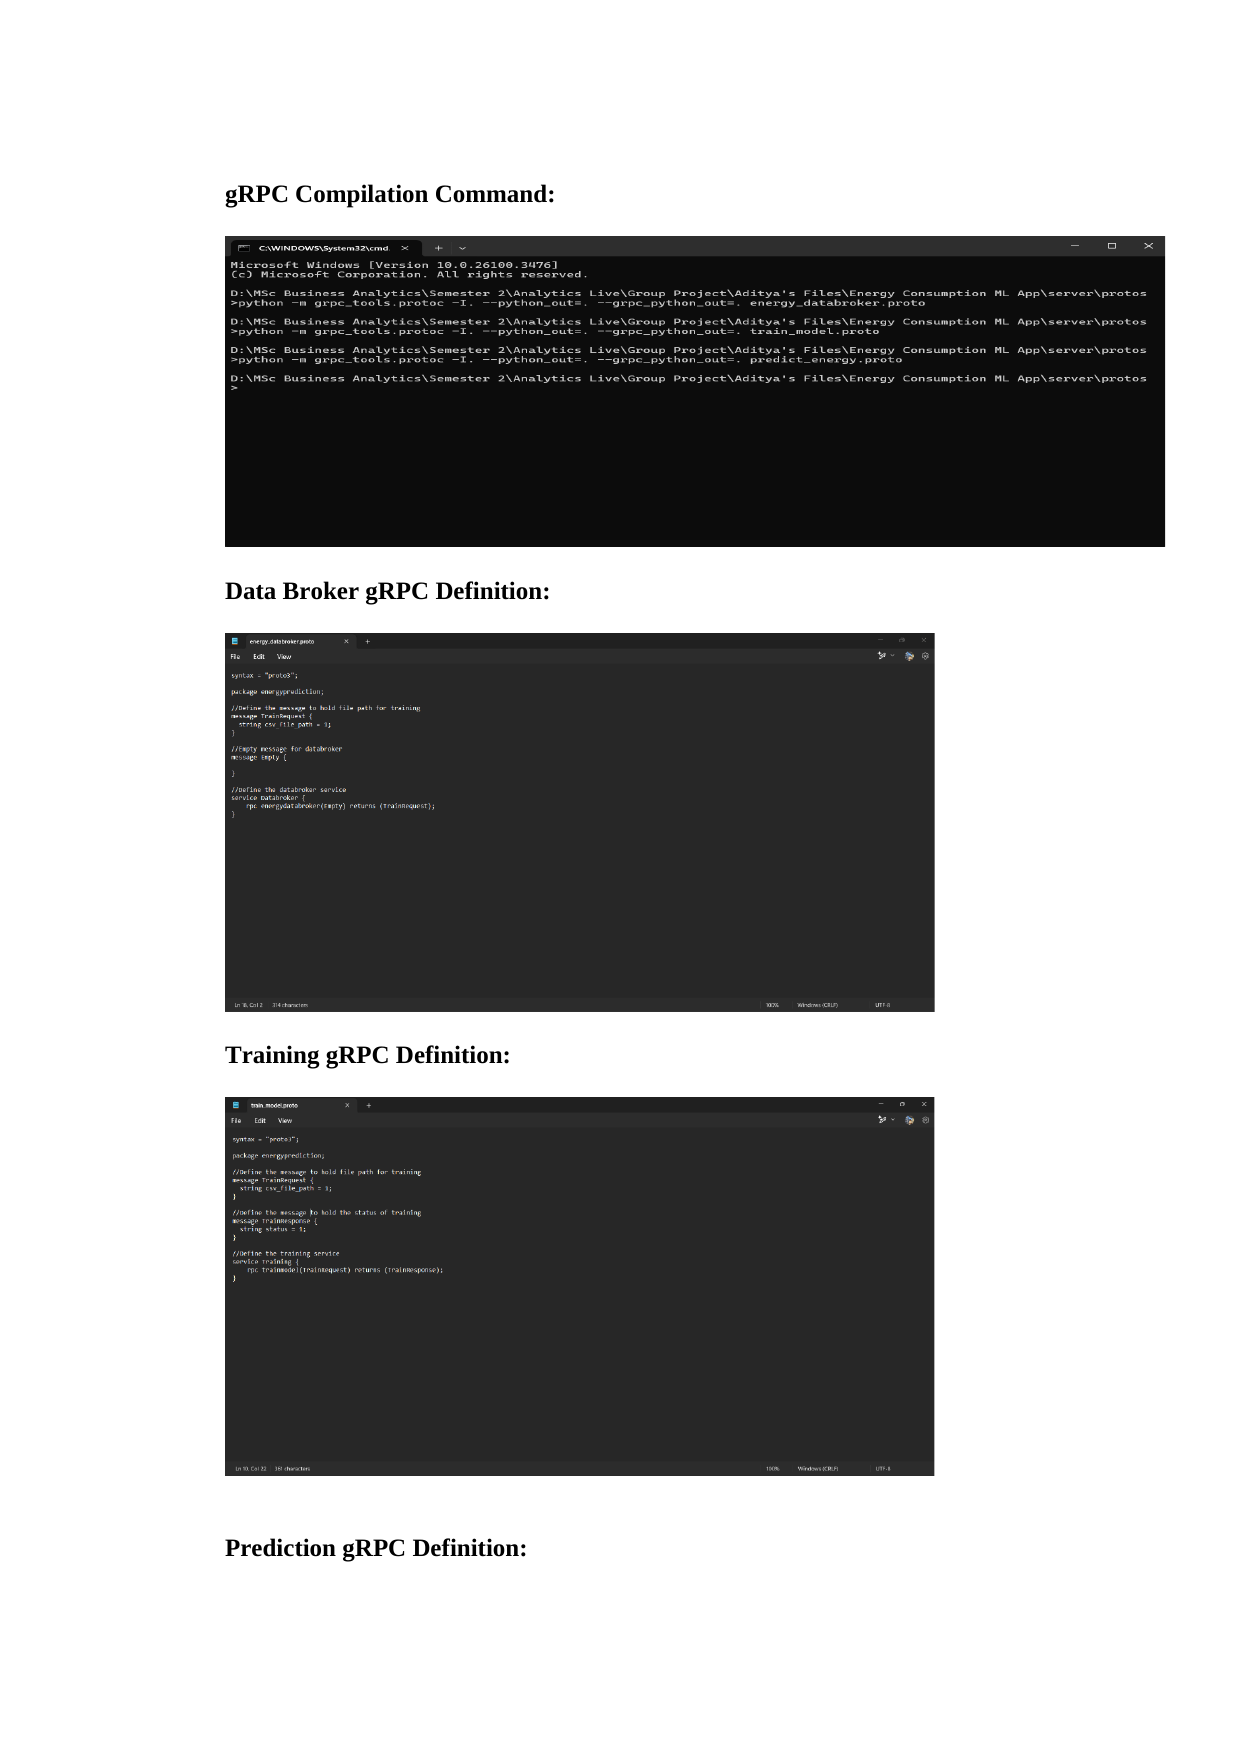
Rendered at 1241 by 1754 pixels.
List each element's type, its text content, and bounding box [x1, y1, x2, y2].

list Training gRPC Definition: [225, 1040, 1090, 1069]
picture [225, 1097, 935, 1476]
list Data Broker gRPC Definition: [225, 576, 1090, 604]
list gRPC Compilation Command: [225, 179, 1090, 207]
list Prediction gRPC Definition: [225, 1533, 1090, 1562]
picture [225, 236, 1166, 547]
picture [225, 633, 935, 1012]
